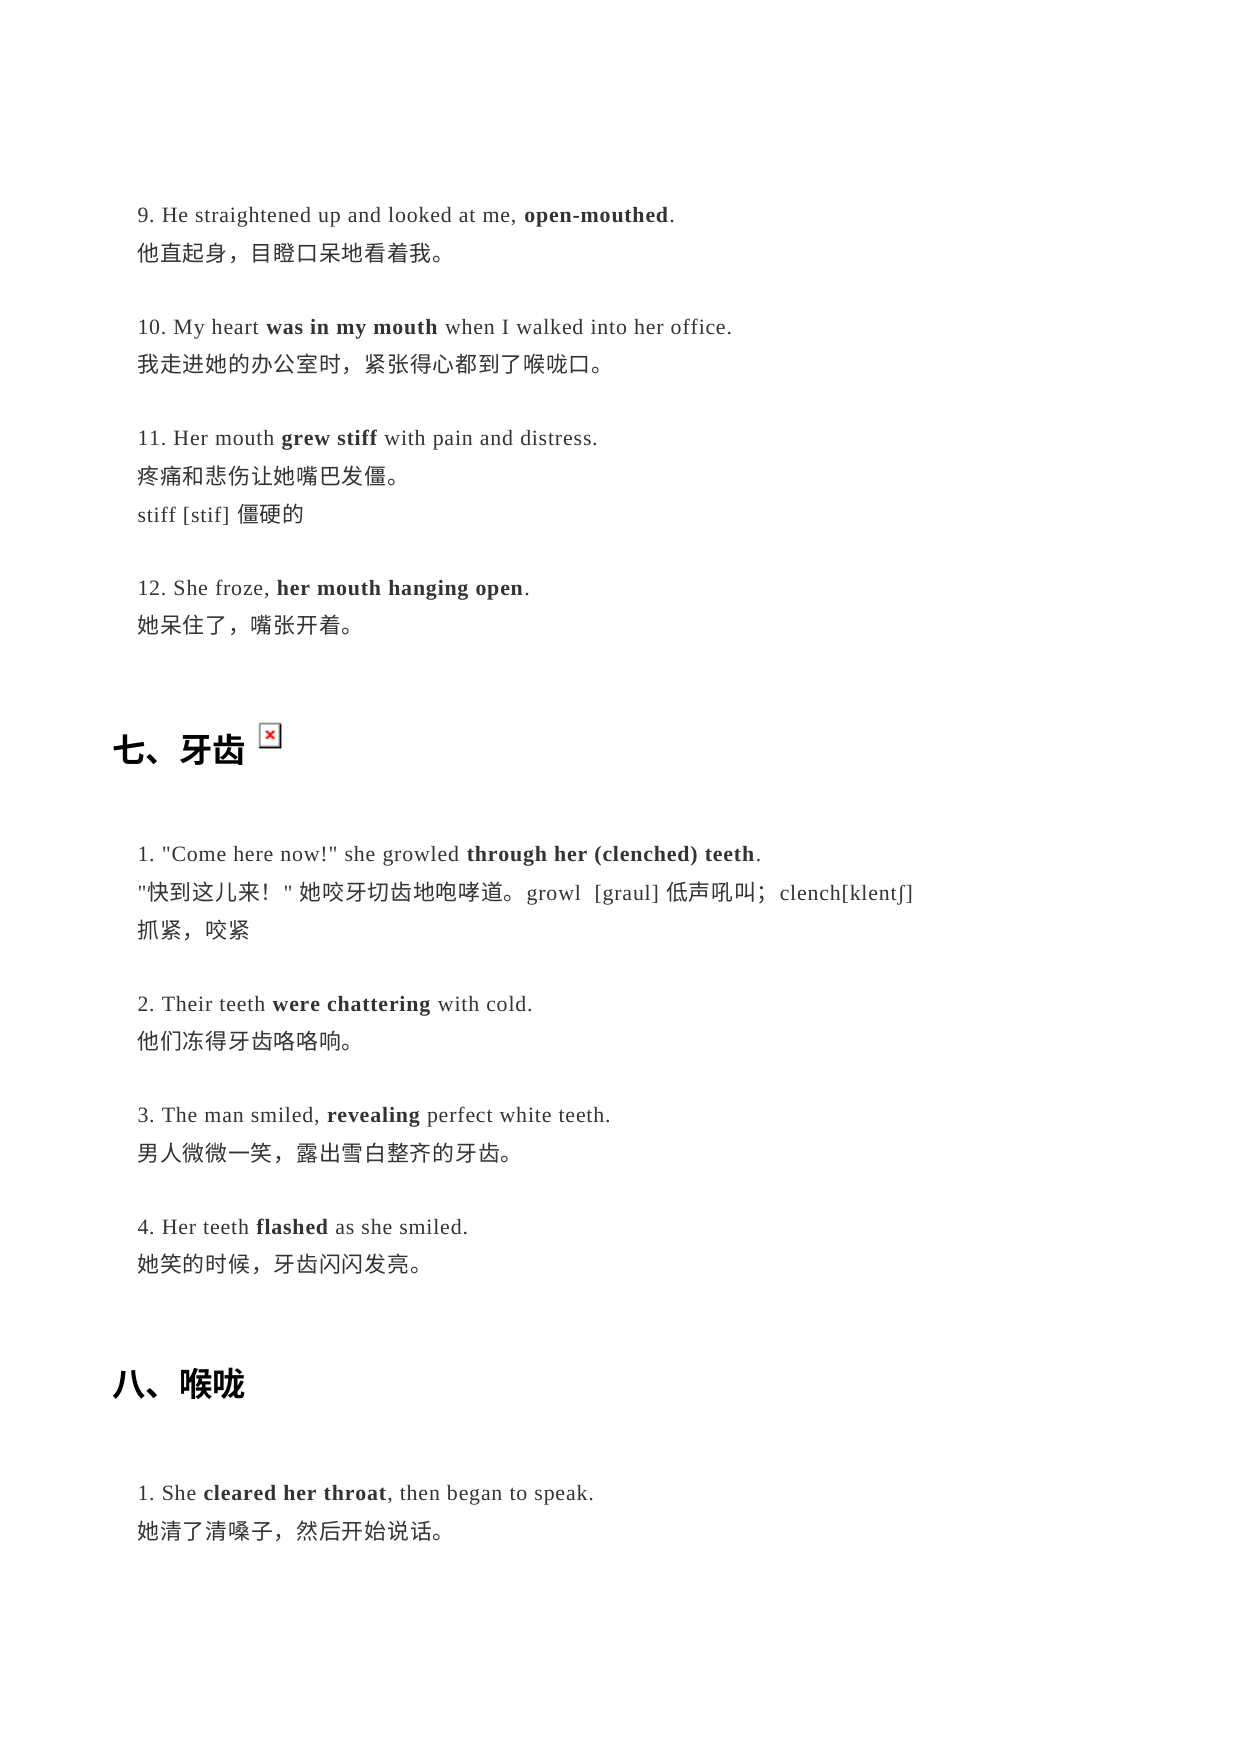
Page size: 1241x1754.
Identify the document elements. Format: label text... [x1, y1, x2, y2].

text 4. Her teeth flashed as she smiled. [137, 1210, 1103, 1243]
text 1. She cleared her throat, then began to speak. [137, 1476, 1103, 1509]
text 10. My heart was in my mouth when I walked into her office. [137, 310, 1103, 343]
picture [245, 712, 296, 763]
text "快到这儿来！" 她咬牙切齿地咆哮道。growl [graul] 低声吼叫；clench[klentʃ] [137, 874, 1103, 907]
text 他们冻得牙齿咯咯响。 [137, 1023, 1103, 1057]
text 她笑的时候，牙齿闪闪发亮。 [137, 1247, 1103, 1280]
text 她呆住了，嘴张开着。 [137, 607, 1103, 641]
text 他直起身，目瞪口呆地看着我。 [137, 235, 1103, 268]
text 2. Their teeth were chattering with cold. [137, 987, 1103, 1020]
subtitle 七、牙齿 [112, 709, 1128, 776]
text 12. She froze, her mouth hanging open. [137, 571, 1103, 604]
text 抓紧，咬紧 [137, 912, 1103, 945]
text 她清了清嗓子，然后开始说话。 [137, 1513, 1103, 1546]
text 疼痛和悲伤让她嘴巴发僵。 [137, 458, 1103, 491]
text 我走进她的办公室时，紧张得心都到了喉咙口。 [137, 347, 1103, 380]
text 11. Her mouth grew stiff with pain and distress. [137, 421, 1103, 454]
text 3. The man smiled, revealing perfect white teeth. [137, 1098, 1103, 1131]
text 1. "Come here now!" she growled through her (clenched) teeth. [137, 837, 1103, 870]
text 9. He straightened up and looked at me, open-mouthed. [137, 198, 1103, 231]
subtitle 八、喉咙 [112, 1348, 1128, 1415]
text stiff [stif] 僵硬的 [137, 496, 1103, 529]
text 男人微微一笑，露出雪白整齐的牙齿。 [137, 1135, 1103, 1168]
